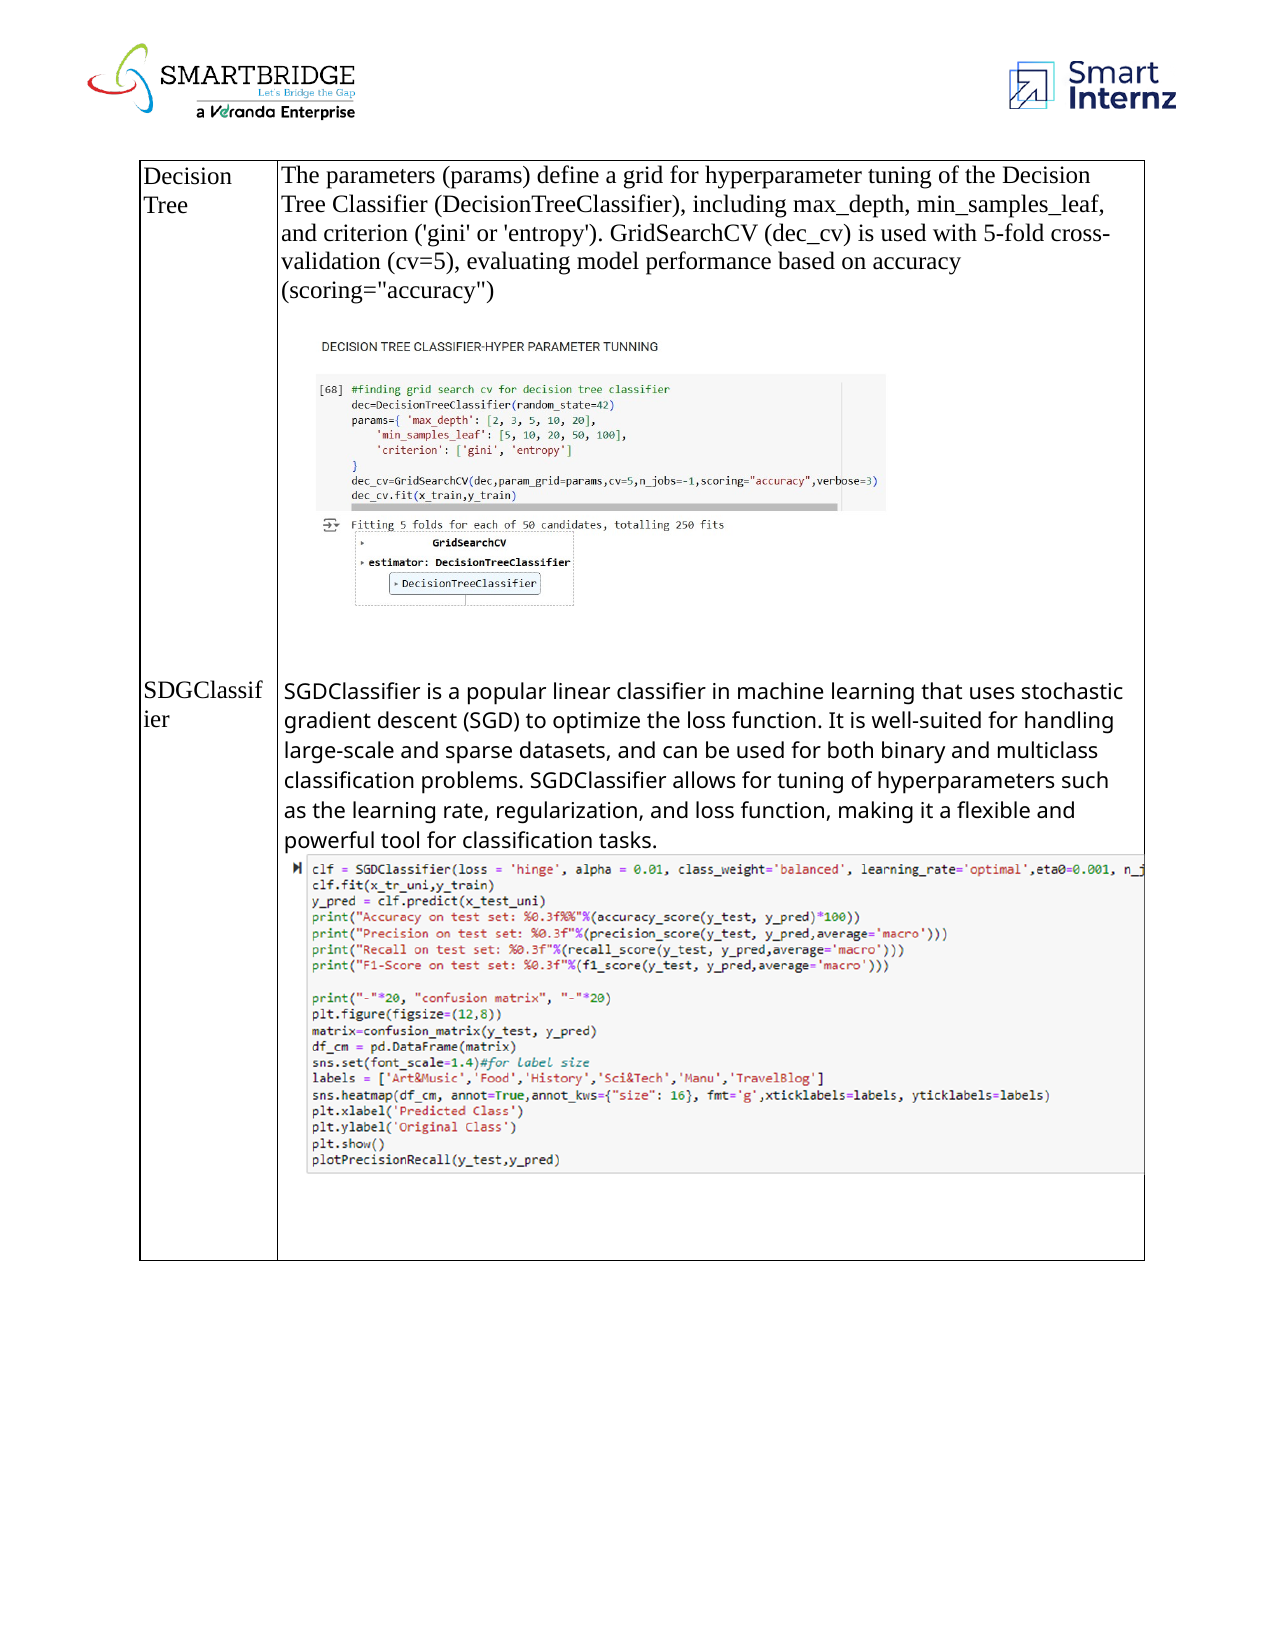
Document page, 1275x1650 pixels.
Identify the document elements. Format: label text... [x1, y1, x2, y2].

table_cell SDGClassifier [141, 676, 277, 1260]
picture [315, 331, 889, 606]
table_cell SGDClassifier is a popular linear classifier in machine learning that uses stochastic gradient descent (SGD) to optimize the loss function. It is well-suited for handling large-scale and sparse datasets, and can be used for both binary and multiclass classification problems. SGDClassifier allows for tuning of hyperparameters such as the learning rate, regularization, and loss function, making it a flexible and powerful tool for classification tasks. [278, 676, 1144, 1260]
table_cell Decision Tree [141, 161, 277, 665]
table_cell The parameters (params) define a grid for hyperparameter tuning of the Decision Tree Classifier (DecisionTreeClassifier), including max_depth, min_samples_leaf, and criterion ('gini' or 'entropy'). GridSearchCV (dec_cv) is used with 5-fold cross-validation (cv=5), evaluating model performance based on accuracy (scoring="accuracy") [278, 161, 1144, 665]
picture [73, 20, 370, 142]
picture [283, 854, 1145, 1175]
picture [1004, 61, 1181, 109]
